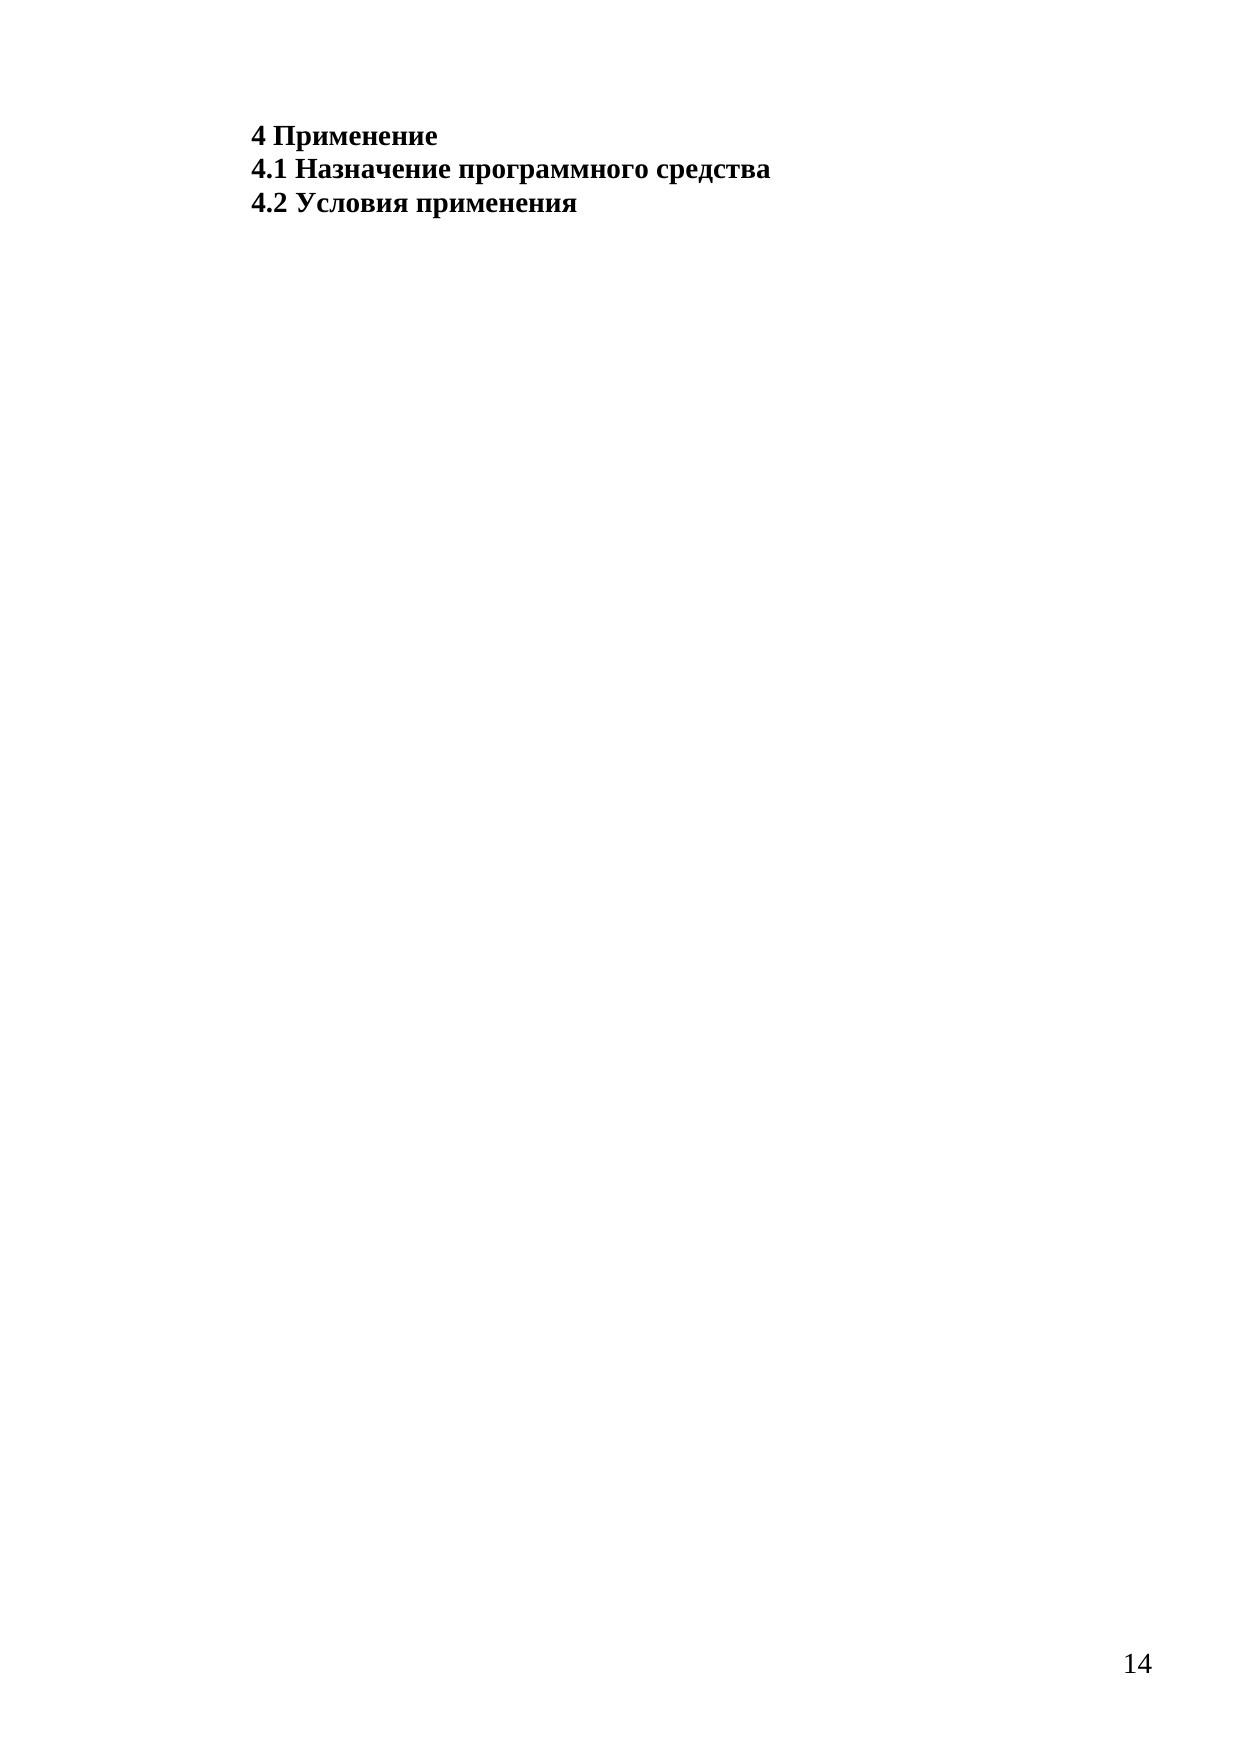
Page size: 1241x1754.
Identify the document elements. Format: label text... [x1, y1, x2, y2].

subtitle Условия применения [177, 185, 1152, 219]
subtitle Применение [177, 118, 1152, 152]
subtitle Назначение программного средства [177, 152, 1152, 185]
